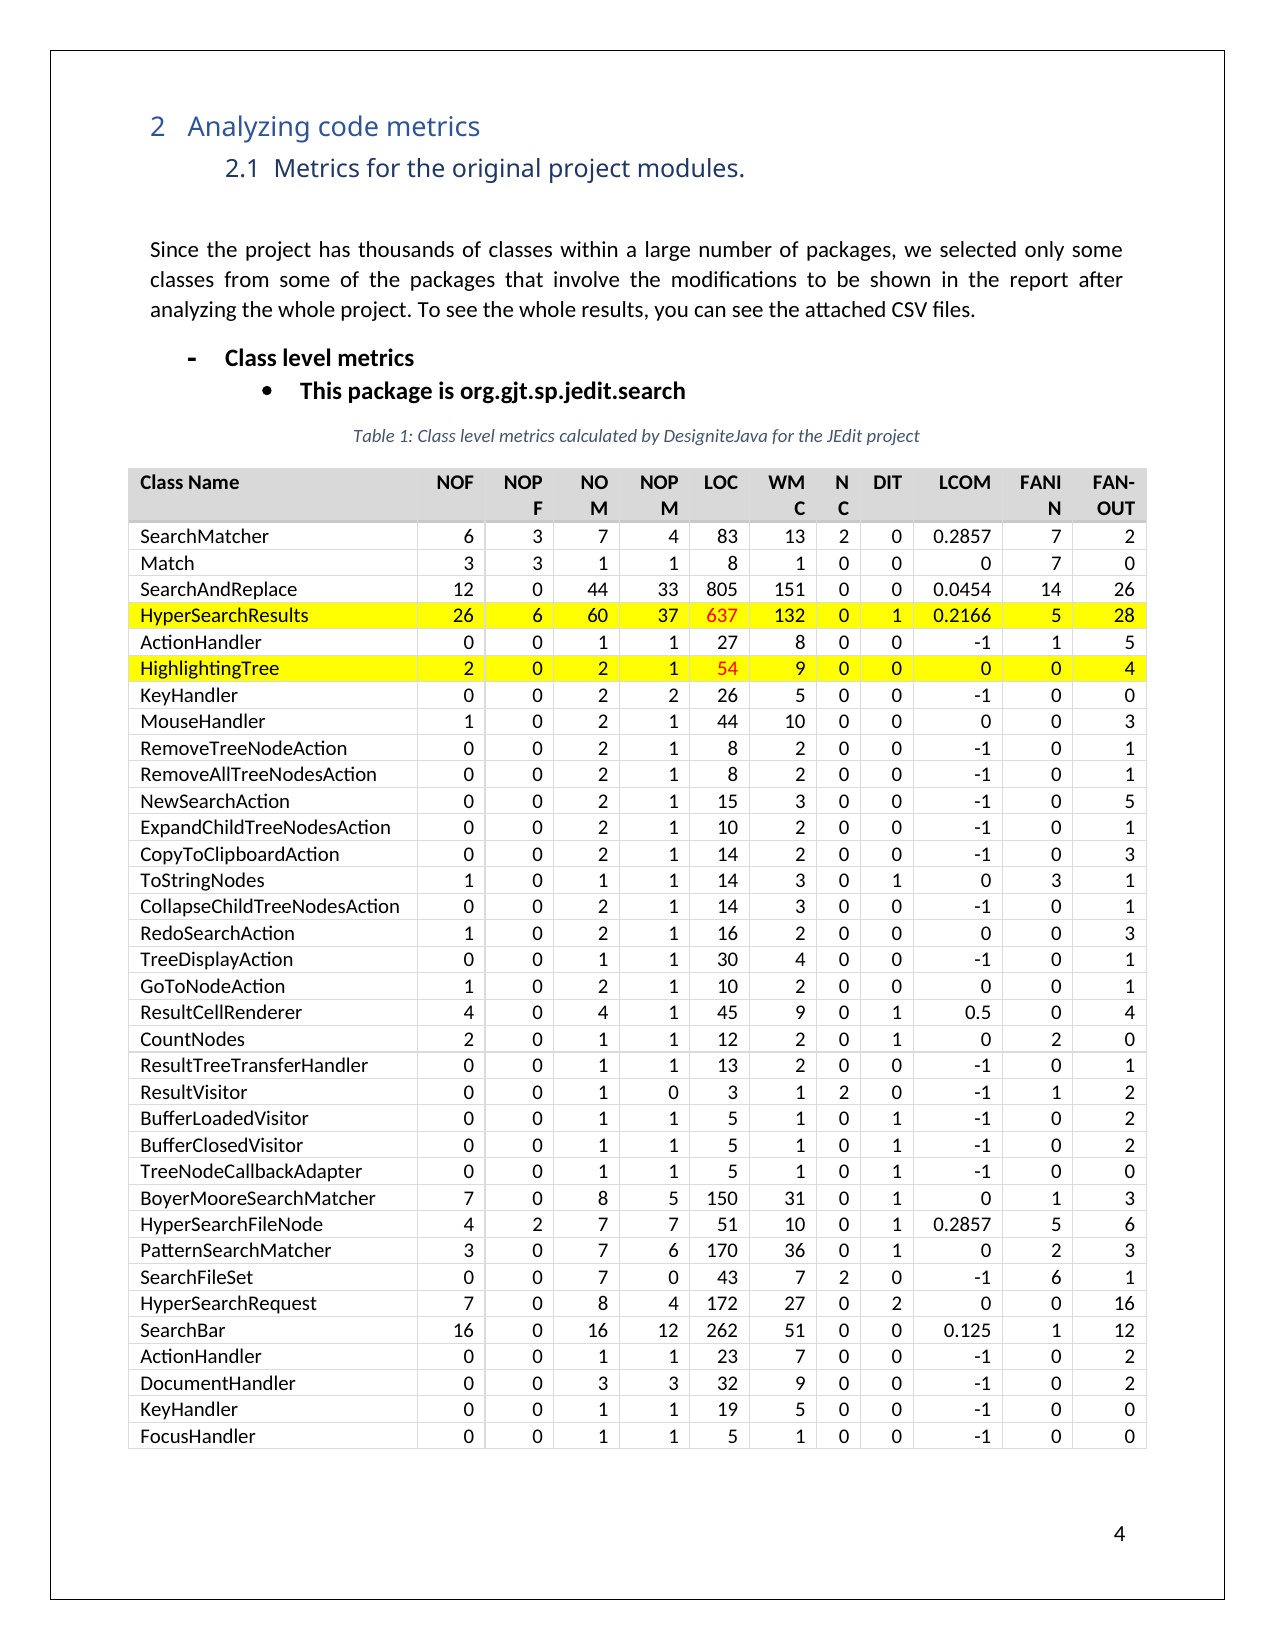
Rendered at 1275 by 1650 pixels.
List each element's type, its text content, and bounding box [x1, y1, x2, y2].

table_cell 3 [486, 523, 553, 549]
table_cell 0 [1073, 1396, 1146, 1422]
table_cell 0 [486, 1079, 553, 1104]
table_cell 0 [817, 867, 860, 893]
table_cell 0 [914, 656, 1002, 681]
table_cell 0 [418, 894, 484, 919]
table_cell 262 [690, 1317, 749, 1342]
table_cell 1 [620, 709, 689, 734]
table_cell 10 [690, 973, 749, 998]
table_cell -1 [914, 1053, 1002, 1078]
table_cell 7 [750, 1344, 816, 1369]
table_header Class Name [129, 469, 417, 520]
table_cell 1 [1073, 947, 1146, 972]
table_cell TreeDisplayAction [129, 947, 417, 972]
table_cell 7 [750, 1264, 816, 1289]
table_cell 1 [620, 629, 689, 654]
table_cell ResultTreeTransferHandler [129, 1053, 417, 1078]
table_cell 0 [914, 550, 1002, 575]
table_cell 8 [750, 629, 816, 654]
table_cell 1 [750, 1132, 816, 1157]
table_cell 10 [750, 709, 816, 734]
table_cell SearchBar [129, 1317, 417, 1342]
text Table 1: Class level metrics calculated by DesigniteJava for the JEdit project [150, 424, 1125, 447]
table_cell 0.125 [914, 1317, 1002, 1342]
table_cell 30 [690, 947, 749, 972]
table_cell 0 [817, 973, 860, 998]
table_cell 6 [418, 523, 484, 549]
table_cell 1 [861, 1211, 913, 1237]
table_cell 0 [1073, 550, 1146, 575]
table_cell 8 [554, 1291, 619, 1316]
table_cell 0 [418, 788, 484, 813]
table_cell 0 [620, 1079, 689, 1104]
table_cell 26 [690, 682, 749, 707]
table_cell 0 [861, 709, 913, 734]
table_cell FocusHandler [129, 1423, 417, 1448]
table_cell 15 [690, 788, 749, 813]
table_cell 14 [690, 867, 749, 893]
table_cell 3 [554, 1370, 619, 1395]
table_cell CountNodes [129, 1026, 417, 1051]
table_cell 14 [1003, 576, 1072, 602]
table_cell -1 [914, 629, 1002, 654]
table_cell 0 [861, 1423, 913, 1448]
table_cell 10 [690, 814, 749, 840]
table_header WMC [750, 469, 816, 520]
table_cell 1 [1073, 867, 1146, 893]
table_cell 1 [554, 550, 619, 575]
table_cell 1 [1003, 1317, 1072, 1342]
table_cell BufferClosedVisitor [129, 1132, 417, 1157]
table_header NOF [418, 469, 484, 520]
table_cell 3 [1073, 1238, 1146, 1263]
table_cell 2 [817, 523, 860, 549]
table_cell 28 [1073, 603, 1146, 628]
table_cell 0 [817, 709, 860, 734]
table_cell 1 [554, 1423, 619, 1448]
table_cell 1 [620, 920, 689, 946]
table_cell 5 [690, 1158, 749, 1184]
table_cell 9 [750, 1370, 816, 1395]
table_cell 36 [750, 1238, 816, 1263]
table_cell 2 [1073, 1370, 1146, 1395]
table_cell -1 [914, 1105, 1002, 1131]
table_header NOM [554, 469, 619, 520]
table_cell 0 [486, 1238, 553, 1263]
table_cell 0 [1073, 1423, 1146, 1448]
table_cell 7 [620, 1211, 689, 1237]
text Since the project has thousands of classes within a large number of packages, we selected only some classes from some of the packages that involve the modifications to be shown in the report after analyzing the whole project. To see the whole results, you can see the attached CSV files. [150, 235, 1125, 323]
table_cell 0 [817, 1317, 860, 1342]
table_cell 1 [554, 1396, 619, 1422]
table_cell 1 [620, 867, 689, 893]
table_cell 0 [817, 550, 860, 575]
table_cell 0 [861, 761, 913, 787]
table_cell 10 [750, 1211, 816, 1237]
table_cell -1 [914, 1079, 1002, 1104]
table_cell 0 [486, 1317, 553, 1342]
table_cell -1 [914, 947, 1002, 972]
table_cell 0 [486, 947, 553, 972]
table_cell 1 [554, 629, 619, 654]
table_cell 1 [554, 947, 619, 972]
table_cell 0 [418, 1132, 484, 1157]
table_cell 1 [620, 1396, 689, 1422]
table_cell 0 [817, 1238, 860, 1263]
table_cell 0 [817, 656, 860, 681]
table_cell 0 [914, 1185, 1002, 1210]
table_cell 1 [861, 1238, 913, 1263]
table_cell 2 [554, 920, 619, 946]
table_cell 27 [690, 629, 749, 654]
table_cell 0 [486, 1000, 553, 1025]
table_cell 60 [554, 603, 619, 628]
table_cell 3 [750, 788, 816, 813]
table_cell 2 [750, 920, 816, 946]
table_cell -1 [914, 682, 1002, 707]
table_cell 37 [620, 603, 689, 628]
table_cell 32 [690, 1370, 749, 1395]
table_cell 1 [620, 1000, 689, 1025]
table_header FAN-OUT [1073, 469, 1146, 520]
table_cell 1 [620, 1026, 689, 1051]
table_cell 0 [1073, 682, 1146, 707]
table_cell ToStringNodes [129, 867, 417, 893]
table_cell 0.2857 [914, 523, 1002, 549]
table_cell 1 [1073, 814, 1146, 840]
table_cell 7 [1003, 523, 1072, 549]
table_cell 0 [861, 920, 913, 946]
table_cell 7 [554, 1211, 619, 1237]
table_cell 805 [690, 576, 749, 602]
table_cell -1 [914, 1396, 1002, 1422]
table_cell GoToNodeAction [129, 973, 417, 998]
table_cell 4 [418, 1211, 484, 1237]
table_cell 0 [1003, 814, 1072, 840]
table_cell 0 [486, 682, 553, 707]
table_cell 1 [554, 1053, 619, 1078]
table_cell ResultVisitor [129, 1079, 417, 1104]
table_cell RedoSearchAction [129, 920, 417, 946]
table_cell 0.0454 [914, 576, 1002, 602]
table_cell 5 [1003, 603, 1072, 628]
table_cell 0 [486, 1370, 553, 1395]
table_cell 0 [861, 1344, 913, 1369]
table_cell 1 [620, 761, 689, 787]
table_cell 0 [861, 973, 913, 998]
table_cell 2 [554, 656, 619, 681]
table_cell 1 [1073, 735, 1146, 760]
table_cell 9 [750, 656, 816, 681]
table_cell -1 [914, 841, 1002, 866]
table_cell 0 [486, 867, 553, 893]
table_cell 0 [1003, 947, 1072, 972]
table_cell 4 [750, 947, 816, 972]
table_cell 1 [620, 735, 689, 760]
table_cell 0 [817, 1105, 860, 1131]
table_cell 0 [914, 1026, 1002, 1051]
table_cell 2 [554, 841, 619, 866]
table_cell 8 [690, 735, 749, 760]
table_cell 0 [861, 814, 913, 840]
table_cell 8 [690, 550, 749, 575]
subtitle 2.1 Metrics for the original project modules. [225, 151, 1125, 185]
table_cell 1 [750, 1079, 816, 1104]
table_cell 1 [861, 1000, 913, 1025]
table_cell 1 [1073, 973, 1146, 998]
table_cell 0 [418, 1396, 484, 1422]
table_cell 0 [486, 709, 553, 734]
table_cell 0 [486, 576, 553, 602]
table_cell 0 [418, 682, 484, 707]
table_cell 0 [486, 1423, 553, 1448]
table_cell 5 [1003, 1211, 1072, 1237]
table_cell 1 [620, 894, 689, 919]
table_cell 3 [1073, 709, 1146, 734]
table_cell 1 [554, 1158, 619, 1184]
table_cell 6 [1003, 1264, 1072, 1289]
table_cell 4 [1073, 656, 1146, 681]
table_cell 0 [914, 973, 1002, 998]
table_cell 0 [486, 656, 553, 681]
table_cell 172 [690, 1291, 749, 1316]
table_cell 3 [1003, 867, 1072, 893]
table_cell 1 [554, 867, 619, 893]
table_cell 0 [486, 735, 553, 760]
table_cell SearchMatcher [129, 523, 417, 549]
table_cell 0 [817, 1000, 860, 1025]
table_cell 2 [418, 1026, 484, 1051]
table_cell 5 [1073, 629, 1146, 654]
table_cell 0 [486, 841, 553, 866]
table_cell 1 [620, 1132, 689, 1157]
table_cell 0 [1003, 1000, 1072, 1025]
table_cell -1 [914, 761, 1002, 787]
table_cell 0 [1003, 1423, 1072, 1448]
table_cell 1 [1073, 1053, 1146, 1078]
table_cell 2 [817, 1079, 860, 1104]
table_cell 0 [861, 682, 913, 707]
table_cell 7 [554, 1264, 619, 1289]
table_cell 1 [620, 1053, 689, 1078]
table_cell 1 [418, 867, 484, 893]
table_cell 0 [914, 867, 1002, 893]
table_cell 2 [418, 656, 484, 681]
table_cell 0 [861, 1317, 913, 1342]
table_cell 0 [861, 788, 913, 813]
table_cell 0 [418, 814, 484, 840]
table_cell 12 [418, 576, 484, 602]
table_cell 14 [690, 841, 749, 866]
table_cell 4 [620, 1291, 689, 1316]
table_cell -1 [914, 1132, 1002, 1157]
table_cell 1 [861, 603, 913, 628]
table_cell 13 [750, 523, 816, 549]
table_cell 170 [690, 1238, 749, 1263]
table_cell 0 [1003, 1344, 1072, 1369]
table_cell 0 [418, 629, 484, 654]
table_cell 0 [486, 1264, 553, 1289]
table_cell 2 [750, 973, 816, 998]
table_cell 0 [817, 1370, 860, 1395]
table_cell 0 [418, 1053, 484, 1078]
table_cell 43 [690, 1264, 749, 1289]
table_cell 0 [418, 1370, 484, 1395]
table_cell 1 [418, 709, 484, 734]
table_cell 3 [690, 1079, 749, 1104]
table_cell 45 [690, 1000, 749, 1025]
table_cell 1 [620, 788, 689, 813]
table_cell 0 [861, 1370, 913, 1395]
table_cell 0 [486, 629, 553, 654]
table_cell 3 [750, 867, 816, 893]
table_cell 1 [861, 1026, 913, 1051]
table_cell 0 [418, 1079, 484, 1104]
table_cell 0 [817, 1291, 860, 1316]
table_cell 0 [914, 1291, 1002, 1316]
table_cell 0.5 [914, 1000, 1002, 1025]
table_cell 16 [690, 920, 749, 946]
table_cell CollapseChildTreeNodesAction [129, 894, 417, 919]
table_cell 0 [861, 947, 913, 972]
table_cell TreeNodeCallbackAdapter [129, 1158, 417, 1184]
table_cell 0 [861, 1264, 913, 1289]
table_cell 1 [554, 1132, 619, 1157]
table_cell 8 [554, 1185, 619, 1210]
table_cell HyperSearchRequest [129, 1291, 417, 1316]
table_cell KeyHandler [129, 682, 417, 707]
table_cell 3 [620, 1370, 689, 1395]
table_cell 6 [620, 1238, 689, 1263]
table_header FANIN [1003, 469, 1072, 520]
table_cell 0 [418, 1344, 484, 1369]
table_cell 2 [861, 1291, 913, 1316]
table_cell DocumentHandler [129, 1370, 417, 1395]
table_cell 0 [817, 814, 860, 840]
table_cell 0 [486, 894, 553, 919]
table_cell 2 [554, 894, 619, 919]
table_cell 0 [1003, 841, 1072, 866]
table_cell 1 [861, 1185, 913, 1210]
table_cell 4 [620, 523, 689, 549]
table_cell 0 [861, 894, 913, 919]
table_cell 0 [486, 1105, 553, 1131]
table_cell -1 [914, 894, 1002, 919]
table_cell 0 [486, 761, 553, 787]
table_cell 1 [620, 814, 689, 840]
table_cell ResultCellRenderer [129, 1000, 417, 1025]
table_cell 3 [486, 550, 553, 575]
table_cell 0 [1003, 920, 1072, 946]
table_header LOC [690, 469, 749, 520]
table_cell 0 [1003, 656, 1072, 681]
table_cell 0 [817, 1344, 860, 1369]
table_cell 16 [418, 1317, 484, 1342]
table_cell 2 [817, 1264, 860, 1289]
table_cell 1 [750, 1158, 816, 1184]
table_cell 1 [1003, 1079, 1072, 1104]
table_cell 3 [1073, 1185, 1146, 1210]
table_cell 31 [750, 1185, 816, 1210]
table_cell 1 [620, 973, 689, 998]
table_cell 0 [817, 761, 860, 787]
table_cell 12 [690, 1026, 749, 1051]
table_cell -1 [914, 788, 1002, 813]
table_cell 2 [486, 1211, 553, 1237]
table_cell 132 [750, 603, 816, 628]
table_cell 0 [817, 1158, 860, 1184]
table_cell 16 [1073, 1291, 1146, 1316]
table_cell -1 [914, 814, 1002, 840]
table_cell 5 [750, 1396, 816, 1422]
table_cell 1 [554, 1026, 619, 1051]
table_cell 0 [1003, 1396, 1072, 1422]
table_cell 0 [486, 920, 553, 946]
table_cell 0 [418, 761, 484, 787]
table_cell 0 [486, 788, 553, 813]
table_cell 1 [554, 1105, 619, 1131]
table_cell 0 [486, 1396, 553, 1422]
table_cell 0 [1003, 709, 1072, 734]
subtitle Analyzing code metrics [150, 107, 1125, 144]
table_cell 0 [817, 788, 860, 813]
table_cell 0 [817, 894, 860, 919]
table_cell 3 [1073, 841, 1146, 866]
table_cell 0 [861, 1396, 913, 1422]
table_cell 0 [817, 576, 860, 602]
table_cell 1 [861, 867, 913, 893]
table_cell 3 [418, 1238, 484, 1263]
table_cell 3 [418, 550, 484, 575]
table_cell ActionHandler [129, 1344, 417, 1369]
table_cell 0 [861, 523, 913, 549]
table_cell 0 [1003, 1105, 1072, 1131]
table_cell SearchAndReplace [129, 576, 417, 602]
table_cell 0 [418, 1264, 484, 1289]
table_cell 1 [861, 1132, 913, 1157]
table_cell PatternSearchMatcher [129, 1238, 417, 1263]
table_cell 1 [1003, 1185, 1072, 1210]
table_cell 1 [620, 1105, 689, 1131]
table_cell 2 [1073, 1105, 1146, 1131]
table_cell 0 [486, 973, 553, 998]
table_cell 7 [418, 1185, 484, 1210]
table_cell NewSearchAction [129, 788, 417, 813]
table_cell 0 [817, 1185, 860, 1210]
table_cell 0 [1003, 894, 1072, 919]
table_cell 0 [861, 735, 913, 760]
table_cell 1 [620, 656, 689, 681]
table_cell 1 [418, 920, 484, 946]
table_cell 6 [1073, 1211, 1146, 1237]
table_cell 2 [554, 735, 619, 760]
table_cell 5 [690, 1132, 749, 1157]
table_cell 8 [690, 761, 749, 787]
table_cell 2 [1073, 1132, 1146, 1157]
table_cell -1 [914, 1370, 1002, 1395]
table_cell 0 [817, 603, 860, 628]
table_cell 14 [690, 894, 749, 919]
table_cell 2 [1003, 1026, 1072, 1051]
table_cell 0 [1003, 761, 1072, 787]
table_cell 3 [1073, 920, 1146, 946]
table_cell 0 [914, 920, 1002, 946]
table_cell 0 [418, 1158, 484, 1184]
table_cell 1 [418, 973, 484, 998]
table_cell 1 [554, 1344, 619, 1369]
table_cell 2 [620, 682, 689, 707]
table_cell 0 [620, 1264, 689, 1289]
table_cell 0.2166 [914, 603, 1002, 628]
table_cell -1 [914, 1344, 1002, 1369]
table_cell 2 [750, 841, 816, 866]
table_cell Match [129, 550, 417, 575]
table_cell 1 [750, 550, 816, 575]
table_cell 0 [861, 656, 913, 681]
table_cell 51 [690, 1211, 749, 1237]
table_cell ExpandChildTreeNodesAction [129, 814, 417, 840]
table_cell ActionHandler [129, 629, 417, 654]
table_cell 0 [817, 1396, 860, 1422]
table_cell 1 [750, 1105, 816, 1131]
table_cell 9 [750, 1000, 816, 1025]
table_cell 2 [750, 735, 816, 760]
table_cell 23 [690, 1344, 749, 1369]
table_header NOPF [486, 469, 553, 520]
list This package is org.gjt.sp.jedit.search [262, 375, 1125, 406]
table_cell HyperSearchResults [129, 603, 417, 628]
table_cell BufferLoadedVisitor [129, 1105, 417, 1131]
table_cell 0 [1003, 735, 1072, 760]
table_cell 1 [554, 1079, 619, 1104]
table_cell 0 [1073, 1158, 1146, 1184]
table_cell 2 [750, 761, 816, 787]
table_cell 12 [620, 1317, 689, 1342]
table_header LCOM [914, 469, 1002, 520]
table_cell 0 [817, 682, 860, 707]
table_cell 0 [817, 1211, 860, 1237]
table_cell 2 [554, 709, 619, 734]
table_cell 0 [418, 735, 484, 760]
table_cell 1 [750, 1423, 816, 1448]
table_cell 0 [486, 1132, 553, 1157]
table_cell 7 [554, 523, 619, 549]
table_cell 0 [817, 735, 860, 760]
table_cell 4 [418, 1000, 484, 1025]
table_cell 2 [554, 682, 619, 707]
table_cell 1 [1003, 629, 1072, 654]
table_cell -1 [914, 735, 1002, 760]
table_cell 2 [1073, 523, 1146, 549]
table_cell 150 [690, 1185, 749, 1210]
table_cell 0 [486, 1344, 553, 1369]
table_cell 2 [554, 788, 619, 813]
table_cell 0 [861, 841, 913, 866]
table_cell 637 [690, 603, 749, 628]
table_cell 2 [1073, 1079, 1146, 1104]
table_cell 0 [1003, 788, 1072, 813]
table_cell 0 [861, 1053, 913, 1078]
table_cell 5 [1073, 788, 1146, 813]
table_cell 2 [554, 814, 619, 840]
list Class level metrics [187, 342, 1125, 373]
table_cell 2 [554, 761, 619, 787]
table_cell -1 [914, 1158, 1002, 1184]
table_cell 0 [861, 576, 913, 602]
table_cell 26 [418, 603, 484, 628]
table_cell 0 [914, 709, 1002, 734]
table_cell 1 [1073, 761, 1146, 787]
table_cell 2 [1003, 1238, 1072, 1263]
table_cell 1 [620, 1158, 689, 1184]
table_cell 1 [1073, 1264, 1146, 1289]
table_cell 5 [690, 1423, 749, 1448]
table_cell 0 [817, 920, 860, 946]
table_cell 0 [817, 841, 860, 866]
table_cell 0 [817, 1132, 860, 1157]
table_cell 19 [690, 1396, 749, 1422]
table_cell 3 [750, 894, 816, 919]
table_cell -1 [914, 1264, 1002, 1289]
table_cell 0 [1003, 1132, 1072, 1157]
table_cell 26 [1073, 576, 1146, 602]
table_cell 1 [620, 1423, 689, 1448]
table_cell RemoveAllTreeNodesAction [129, 761, 417, 787]
table_cell 0 [861, 1079, 913, 1104]
table_cell 0 [1073, 1026, 1146, 1051]
table_cell 0 [486, 1053, 553, 1078]
table_cell 1 [1073, 894, 1146, 919]
table_cell MouseHandler [129, 709, 417, 734]
table_cell 1 [861, 1105, 913, 1131]
table_cell 0 [418, 947, 484, 972]
table_header NOPM [620, 469, 689, 520]
table_cell BoyerMooreSearchMatcher [129, 1185, 417, 1210]
table_cell SearchFileSet [129, 1264, 417, 1289]
table_cell HyperSearchFileNode [129, 1211, 417, 1237]
table_cell 12 [1073, 1317, 1146, 1342]
table_cell 1 [861, 1158, 913, 1184]
table_cell 0 [418, 1423, 484, 1448]
table_cell 2 [554, 973, 619, 998]
table_cell 33 [620, 576, 689, 602]
table_cell 44 [690, 709, 749, 734]
table_cell 0 [1003, 1053, 1072, 1078]
table_cell RemoveTreeNodeAction [129, 735, 417, 760]
table_cell 0 [914, 1238, 1002, 1263]
table_cell 13 [690, 1053, 749, 1078]
table_cell CopyToClipboardAction [129, 841, 417, 866]
table_cell 0 [817, 1053, 860, 1078]
table_cell 2 [750, 1026, 816, 1051]
table_cell 0 [1003, 682, 1072, 707]
table_cell 54 [690, 656, 749, 681]
table_cell 1 [620, 841, 689, 866]
table_header DIT [861, 469, 913, 520]
table_cell HighlightingTree [129, 656, 417, 681]
table_cell 0 [861, 629, 913, 654]
table_cell 5 [690, 1105, 749, 1131]
table_cell 0 [486, 1291, 553, 1316]
table_cell 0 [486, 1185, 553, 1210]
table_cell 0 [817, 1026, 860, 1051]
table_cell 0 [817, 629, 860, 654]
table_cell 7 [1003, 550, 1072, 575]
table_cell 0 [817, 947, 860, 972]
table_cell 0 [418, 1105, 484, 1131]
table_cell 5 [620, 1185, 689, 1210]
table_header NC [817, 469, 860, 520]
table_cell 27 [750, 1291, 816, 1316]
table_cell 4 [1073, 1000, 1146, 1025]
table_cell 2 [750, 814, 816, 840]
table_cell 44 [554, 576, 619, 602]
table_cell 0 [486, 814, 553, 840]
table_cell -1 [914, 1423, 1002, 1448]
table_cell 0 [486, 1158, 553, 1184]
table_cell 0 [1003, 1291, 1072, 1316]
table_cell 16 [554, 1317, 619, 1342]
table_cell 2 [750, 1053, 816, 1078]
table_cell 7 [418, 1291, 484, 1316]
table_cell 0 [1003, 1370, 1072, 1395]
table_cell 1 [620, 550, 689, 575]
table_cell 151 [750, 576, 816, 602]
table_cell 1 [620, 1344, 689, 1369]
table_cell 0 [1003, 973, 1072, 998]
table_cell 1 [620, 947, 689, 972]
table_cell 83 [690, 523, 749, 549]
table_cell 51 [750, 1317, 816, 1342]
table_cell 2 [1073, 1344, 1146, 1369]
table_cell 0 [418, 841, 484, 866]
table_cell 0 [486, 1026, 553, 1051]
table_cell 5 [750, 682, 816, 707]
table_cell 7 [554, 1238, 619, 1263]
table_cell 0 [817, 1423, 860, 1448]
table_cell 0 [861, 550, 913, 575]
table_cell KeyHandler [129, 1396, 417, 1422]
table_cell 0 [1003, 1158, 1072, 1184]
table_cell 4 [554, 1000, 619, 1025]
table_cell 6 [486, 603, 553, 628]
table_cell 0.2857 [914, 1211, 1002, 1237]
